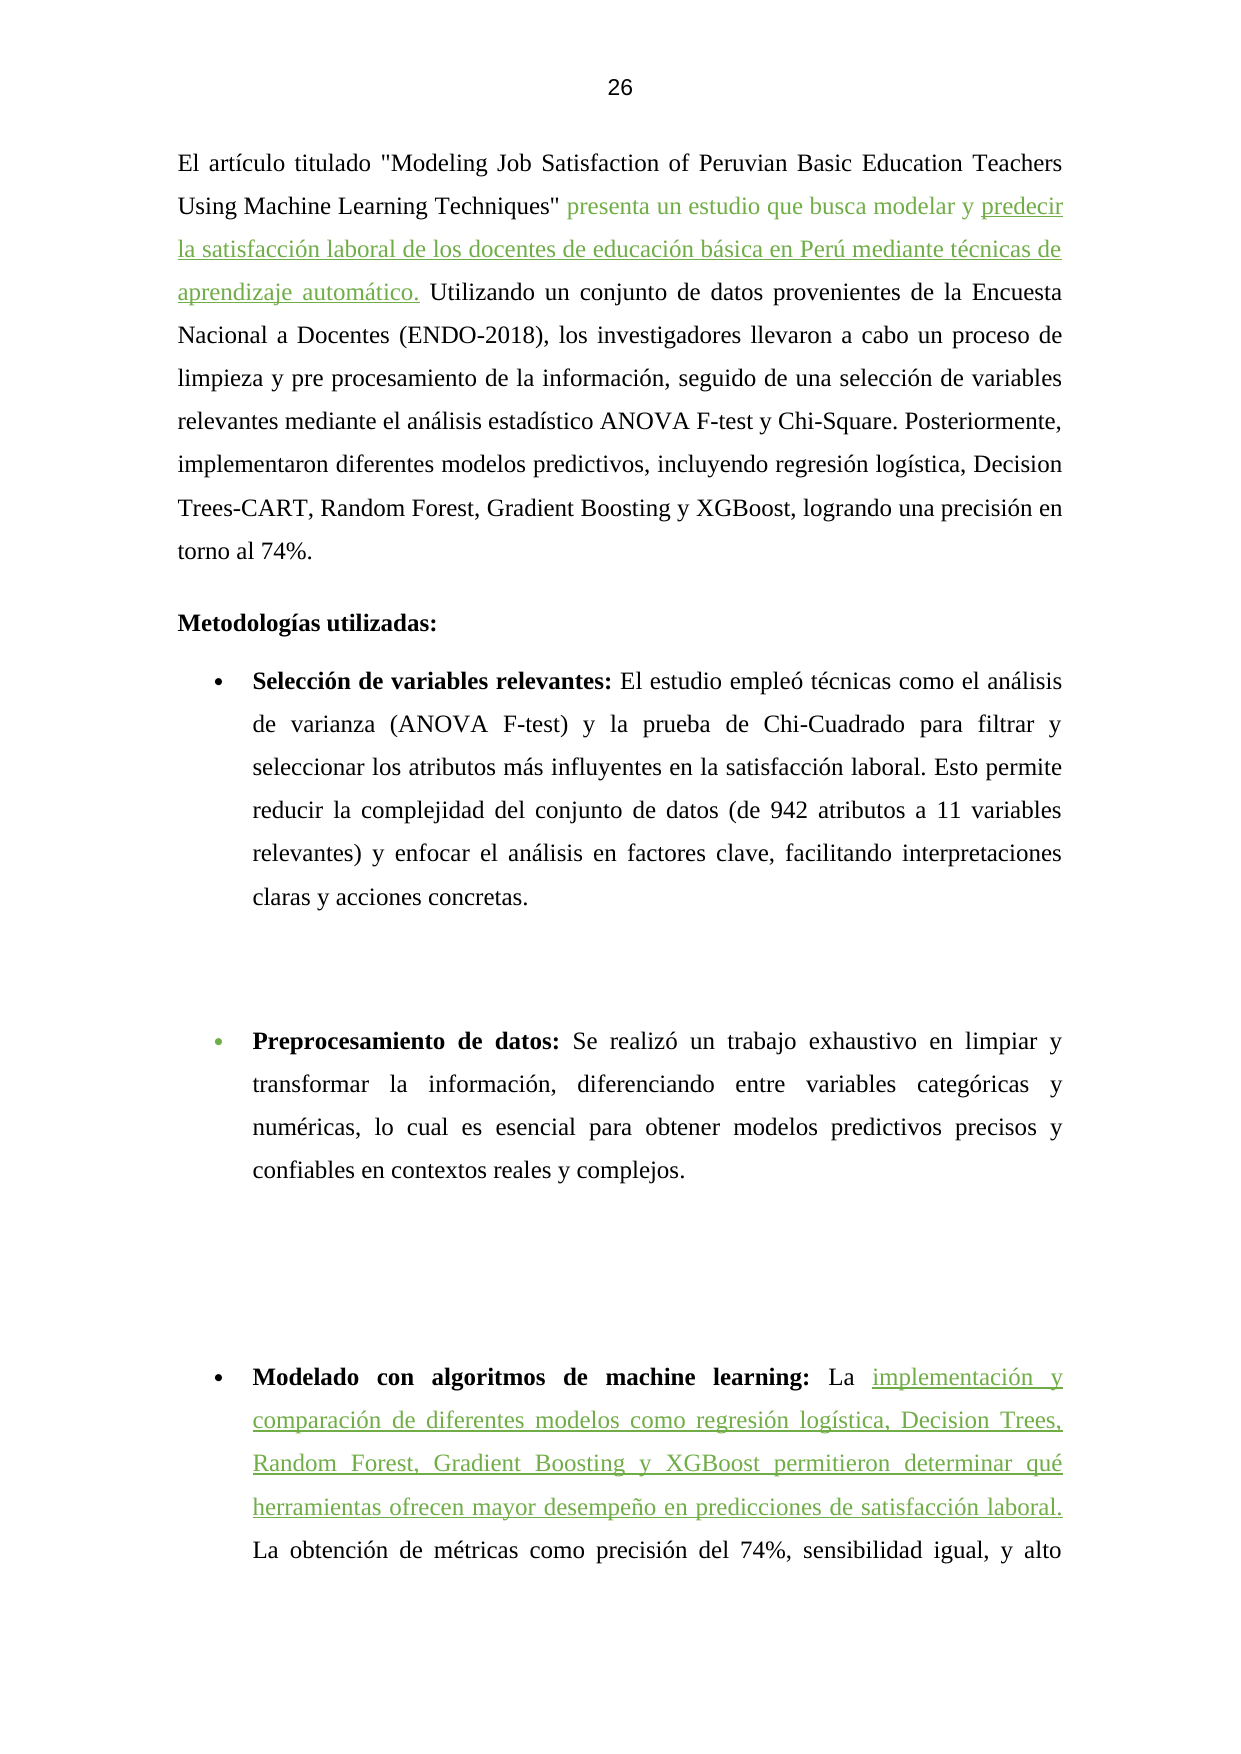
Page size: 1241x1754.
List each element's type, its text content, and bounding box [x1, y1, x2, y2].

list Preprocesamiento de datos: Se realizó un trabajo exhaustivo en limpiar y transformar la información, diferenciando entre variables categóricas y numéricas, lo cual es esencial para obtener modelos predictivos precisos y confiables en contextos reales y complejos. [215, 1026, 1063, 1184]
text El artículo titulado "Modeling Job Satisfaction of Peruvian Basic Education Teachers Using Machine Learning Techniques" presenta un estudio que busca modelar y predecir la satisfacción laboral de los docentes de educación básica en Perú mediante técnicas de aprendizaje automático. Utilizando un conjunto de datos provenientes de la Encuesta Nacional a Docentes (ENDO-2018), los investigadores llevaron a cabo un proceso de limpieza y pre procesamiento de la información, seguido de una selección de variables relevantes mediante el análisis estadístico ANOVA F-test y Chi-Square. Posteriormente, implementaron diferentes modelos predictivos, incluyendo regresión logística, Decision Trees-CART, Random Forest, Gradient Boosting y XGBoost, logrando una precisión en torno al 74%. [177, 148, 1063, 564]
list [215, 1362, 1063, 1563]
list Selección de variables relevantes: El estudio empleó técnicas como el análisis de varianza (ANOVA F-test) y la prueba de Chi-Cuadrado para filtrar y seleccionar los atributos más influyentes en la satisfacción laboral. Esto permite reducir la complejidad del conjunto de datos (de 942 atributos a 11 variables relevantes) y enfocar el análisis en factores clave, facilitando interpretaciones claras y acciones concretas. [215, 666, 1063, 910]
text Metodologías utilizadas: [177, 608, 1063, 637]
